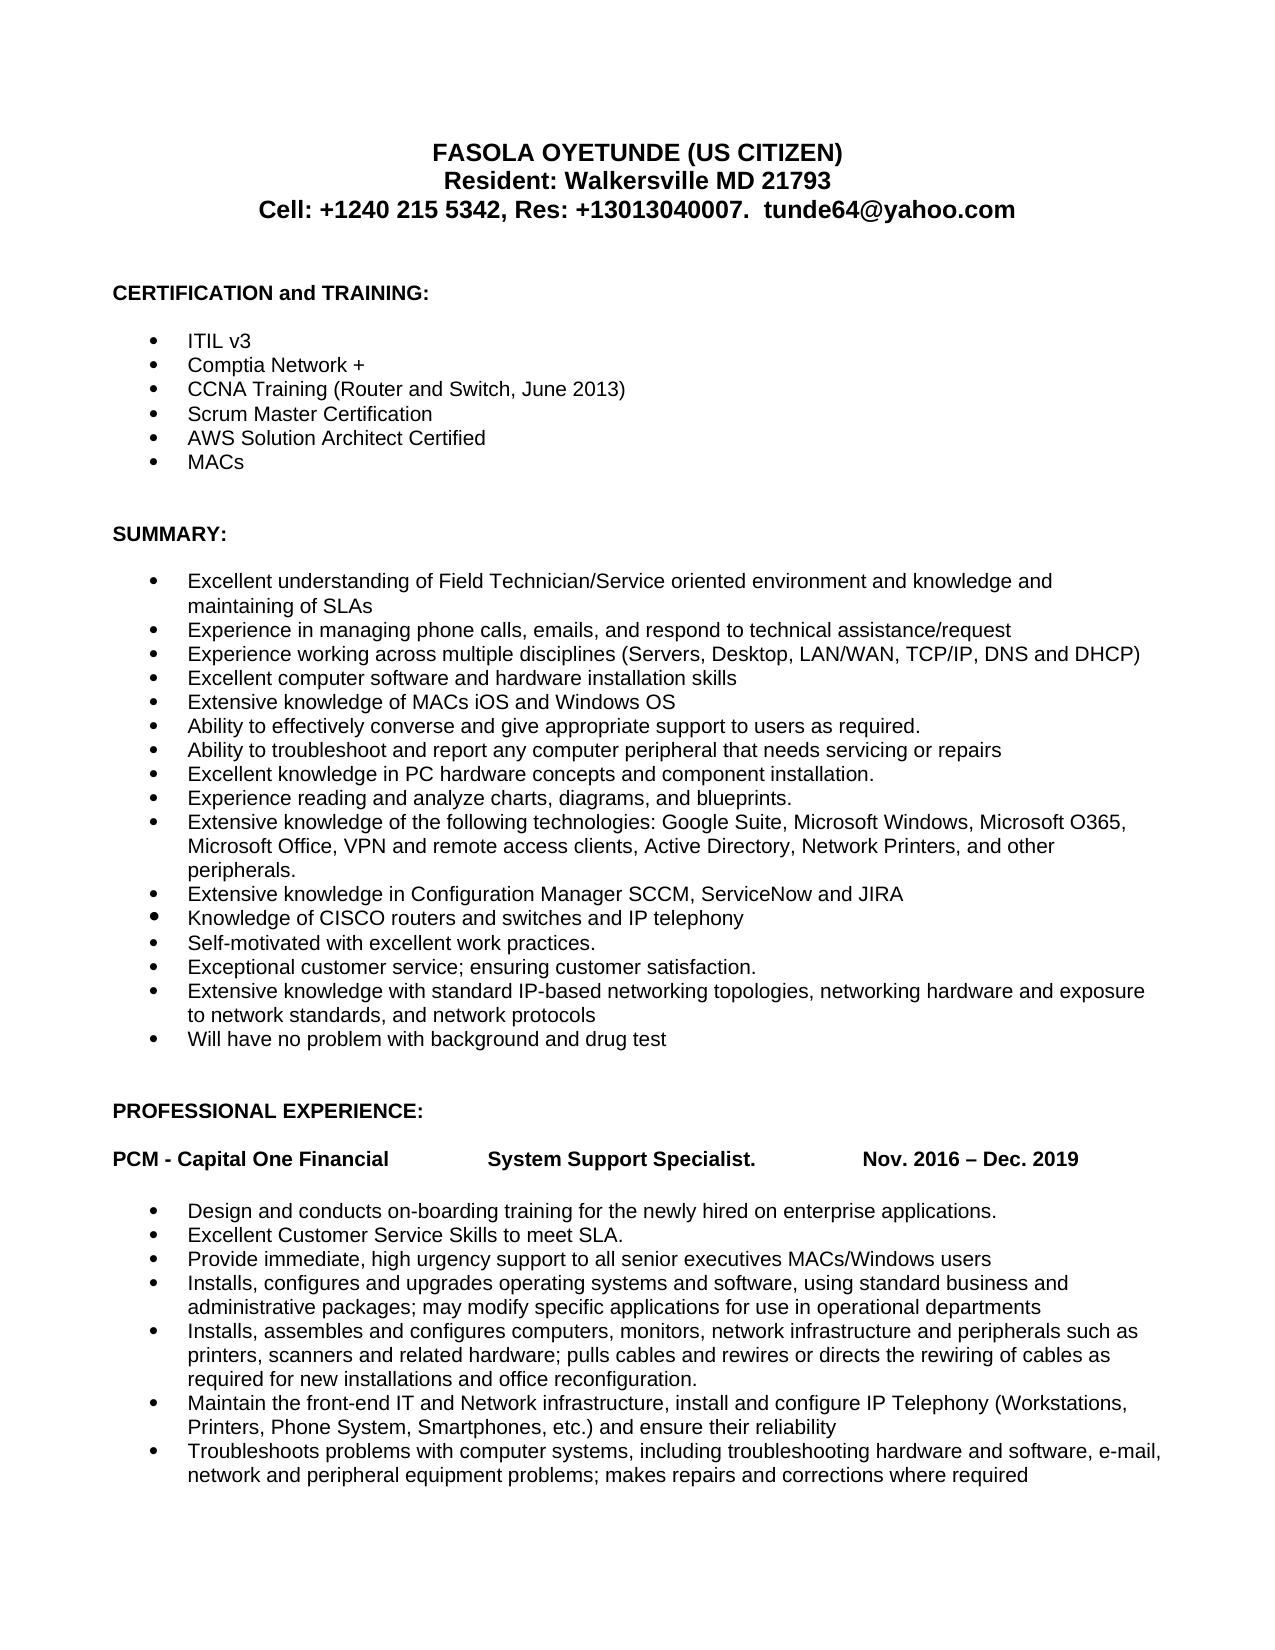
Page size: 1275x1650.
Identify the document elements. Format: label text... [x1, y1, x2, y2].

list AWS Solution Architect Certified [150, 425, 1162, 449]
list Exceptional customer service; ensuring customer satisfaction. [150, 955, 1162, 979]
list Experience reading and analyze charts, diagrams, and blueprints. [150, 786, 1162, 810]
list Ability to troubleshoot and report any computer peripheral that needs servicing or repairs [150, 738, 1162, 762]
text CERTIFICATION and TRAINING: [112, 281, 1162, 305]
list Design and conducts on-boarding training for the newly hired on enterprise applications. [150, 1199, 1162, 1223]
list Excellent computer software and hardware installation skills [150, 666, 1162, 689]
text Resident: Walkersville MD 21793 [112, 166, 1162, 195]
text PROFESSIONAL EXPERIENCE: [112, 1099, 1162, 1123]
text FASOLA OYETUNDE (US CITIZEN) [112, 137, 1162, 166]
text PCM - Capital One Financial System Support Specialist. Nov. 2016 – Dec. 2019 [112, 1147, 1162, 1171]
list Installs, assembles and configures computers, monitors, network infrastructure and peripherals such as printers, scanners and related hardware; pulls cables and rewires or directs the rewiring of cables as required for new installations and office reconfiguration. [150, 1319, 1162, 1391]
list Extensive knowledge of MACs iOS and Windows OS [150, 689, 1162, 714]
list Self-motivated with excellent work practices. [150, 931, 1162, 955]
list Excellent Customer Service Skills to meet SLA. [150, 1223, 1162, 1247]
list Troubleshoots problems with computer systems, including troubleshooting hardware and software, e-mail, network and peripheral equipment problems; makes repairs and corrections where required [150, 1439, 1162, 1487]
list Excellent understanding of Field Technician/Service oriented environment and knowledge and maintaining of SLAs [150, 569, 1162, 617]
list CCNA Training (Router and Switch, June 2013) [150, 377, 1162, 401]
list Will have no problem with background and drug test [150, 1027, 1162, 1051]
list Maintain the front-end IT and Network infrastructure, install and configure IP Telephony (Workstations, Printers, Phone System, Smartphones, etc.) and ensure their reliability [150, 1391, 1162, 1439]
list Experience working across multiple disciplines (Servers, Desktop, LAN/WAN, TCP/IP, DNS and DHCP) [150, 641, 1162, 666]
list Provide immediate, high urgency support to all senior executives MACs/Windows users [150, 1247, 1162, 1271]
list Scrum Master Certification [150, 401, 1162, 425]
list Knowledge of CISCO routers and switches and IP telephony [150, 906, 1162, 931]
text SUMMARY: [112, 521, 1162, 545]
list ITIL v3 [150, 329, 1162, 353]
list Extensive knowledge of the following technologies: Google Suite, Microsoft Windows, Microsoft O365, Microsoft Office, VPN and remote access clients, Active Directory, Network Printers, and other peripherals. [150, 810, 1162, 882]
list Extensive knowledge with standard IP-based networking topologies, networking hardware and exposure to network standards, and network protocols [150, 979, 1162, 1027]
list Ability to effectively converse and give appropriate support to users as required. [150, 714, 1162, 738]
list Experience in managing phone calls, emails, and respond to technical assistance/request [150, 617, 1162, 641]
list Installs, configures and upgrades operating systems and software, using standard business and administrative packages; may modify specific applications for use in operational departments [150, 1271, 1162, 1319]
text Cell: +1240 215 5342, Res: +13013040007. tunde64@yahoo.com [112, 195, 1162, 224]
list Comptia Network + [150, 353, 1162, 377]
list Excellent knowledge in PC hardware concepts and component installation. [150, 762, 1162, 786]
list Extensive knowledge in Configuration Manager SCCM, ServiceNow and JIRA [150, 882, 1162, 906]
list MACs [150, 449, 1162, 473]
